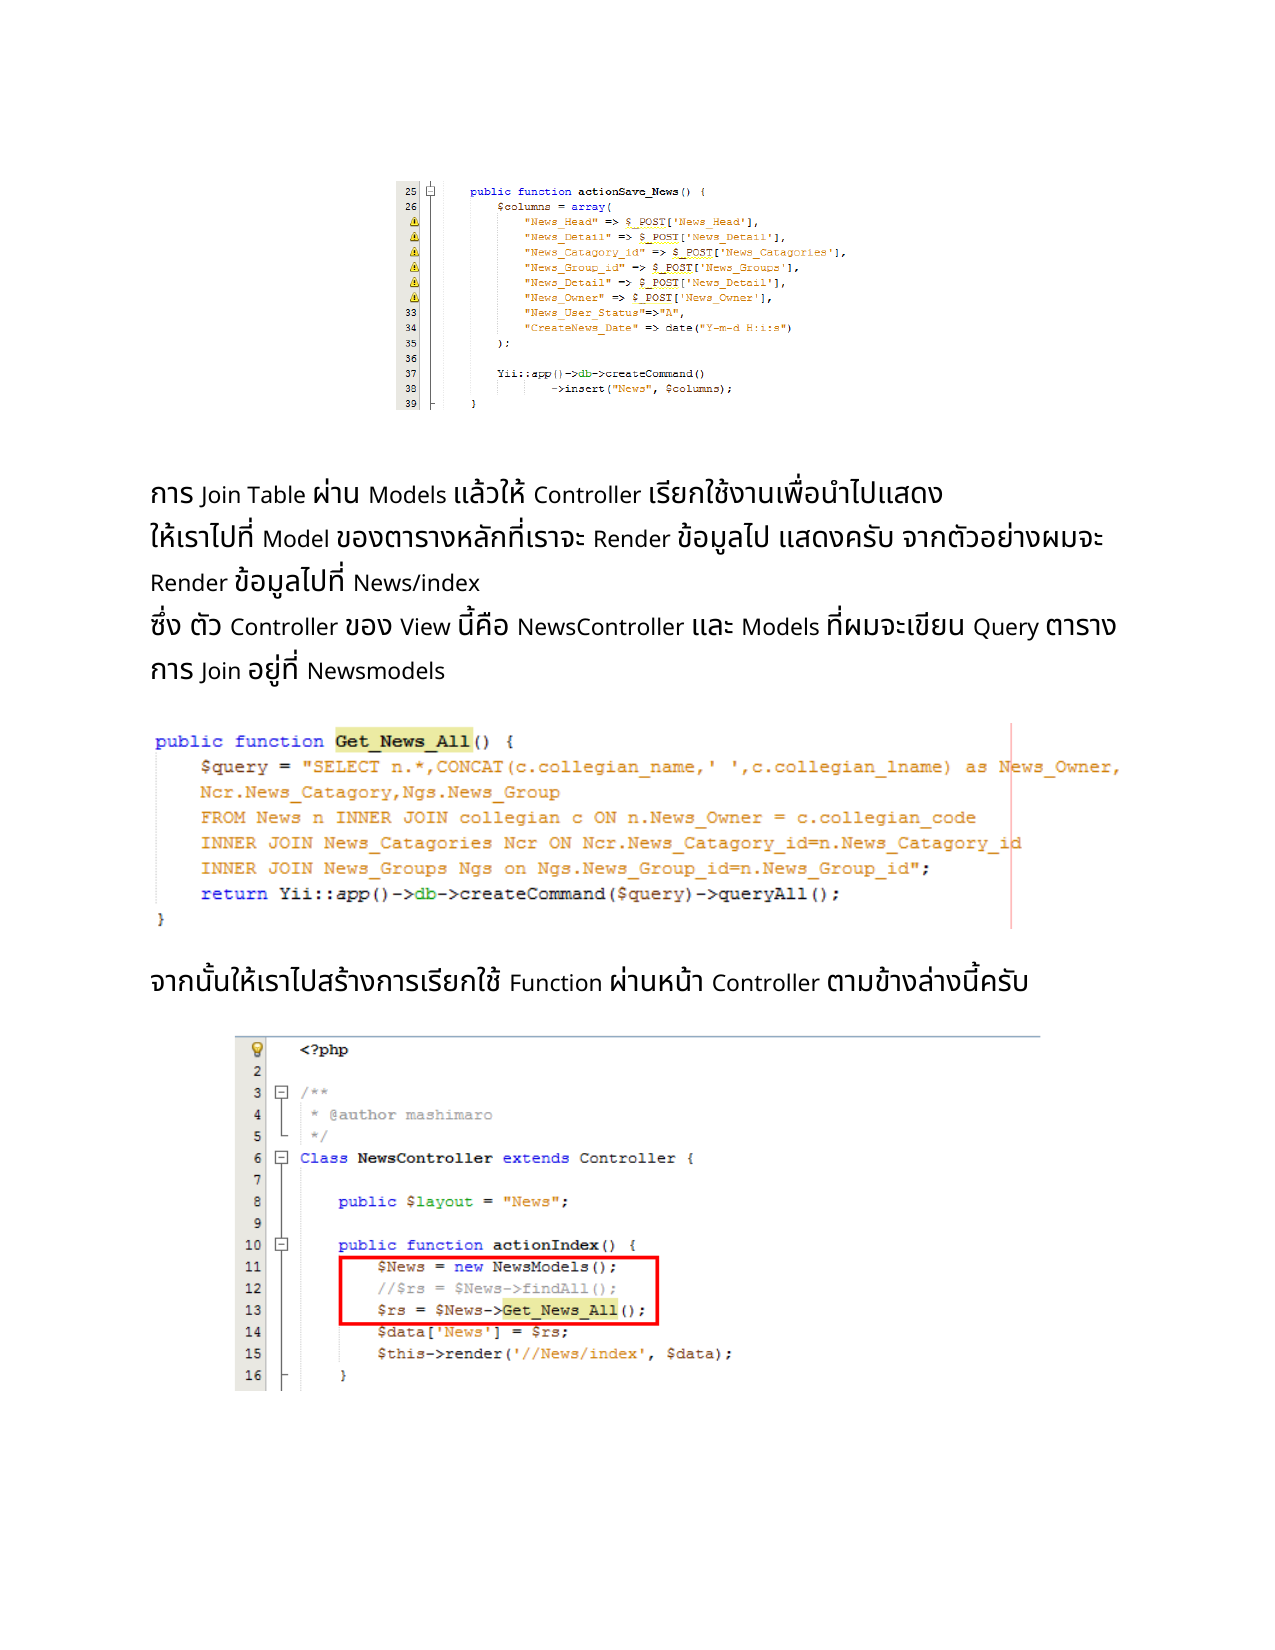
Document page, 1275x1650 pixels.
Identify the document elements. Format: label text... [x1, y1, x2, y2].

text จากนั้นให้เราไปสร้างการเรียกใช้ Function ผ่านหน้า Controller ตามข้างล่างนี้ครับ [150, 960, 1125, 1004]
picture [396, 181, 879, 410]
text ให้เราไปที่ Model ของตารางหลักที่เราจะ Render ข้อมูลไป แสดงครับ จากตัวอย่างผมจะ Render ข้อมูลไปที่ News/index [150, 516, 1125, 604]
text ซึ่ง ตัว Controller ของ View นี้คือ NewsController และ Models ที่ผมจะเขียน Query ตารางการ Join อยู่ที่ Newsmodels [150, 604, 1125, 693]
text การ Join Table ผ่าน Models แล้วให้ Controller เรียกใช้งานเพื่อนำไปแสดง [150, 472, 1125, 516]
picture [234, 1035, 1041, 1391]
picture [150, 723, 1125, 929]
